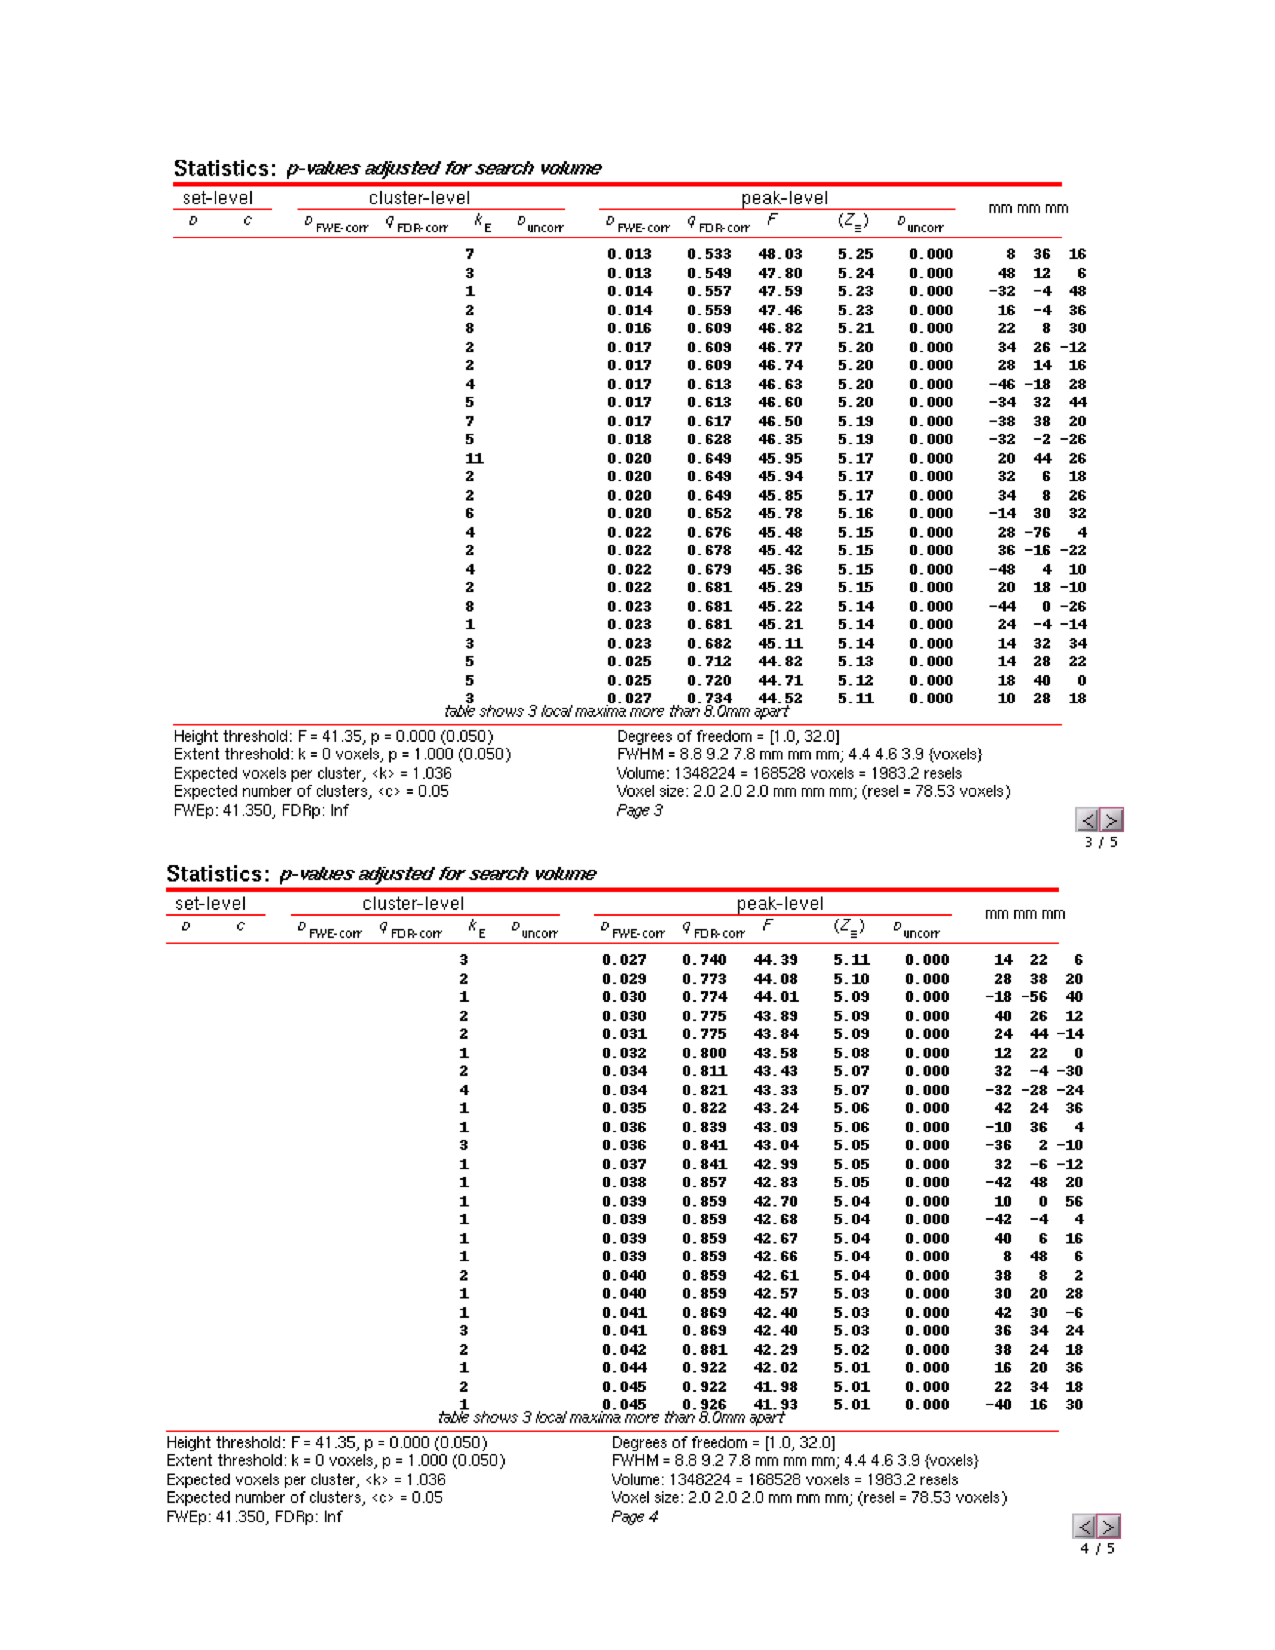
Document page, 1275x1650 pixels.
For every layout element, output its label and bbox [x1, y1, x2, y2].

picture [150, 150, 1125, 1565]
